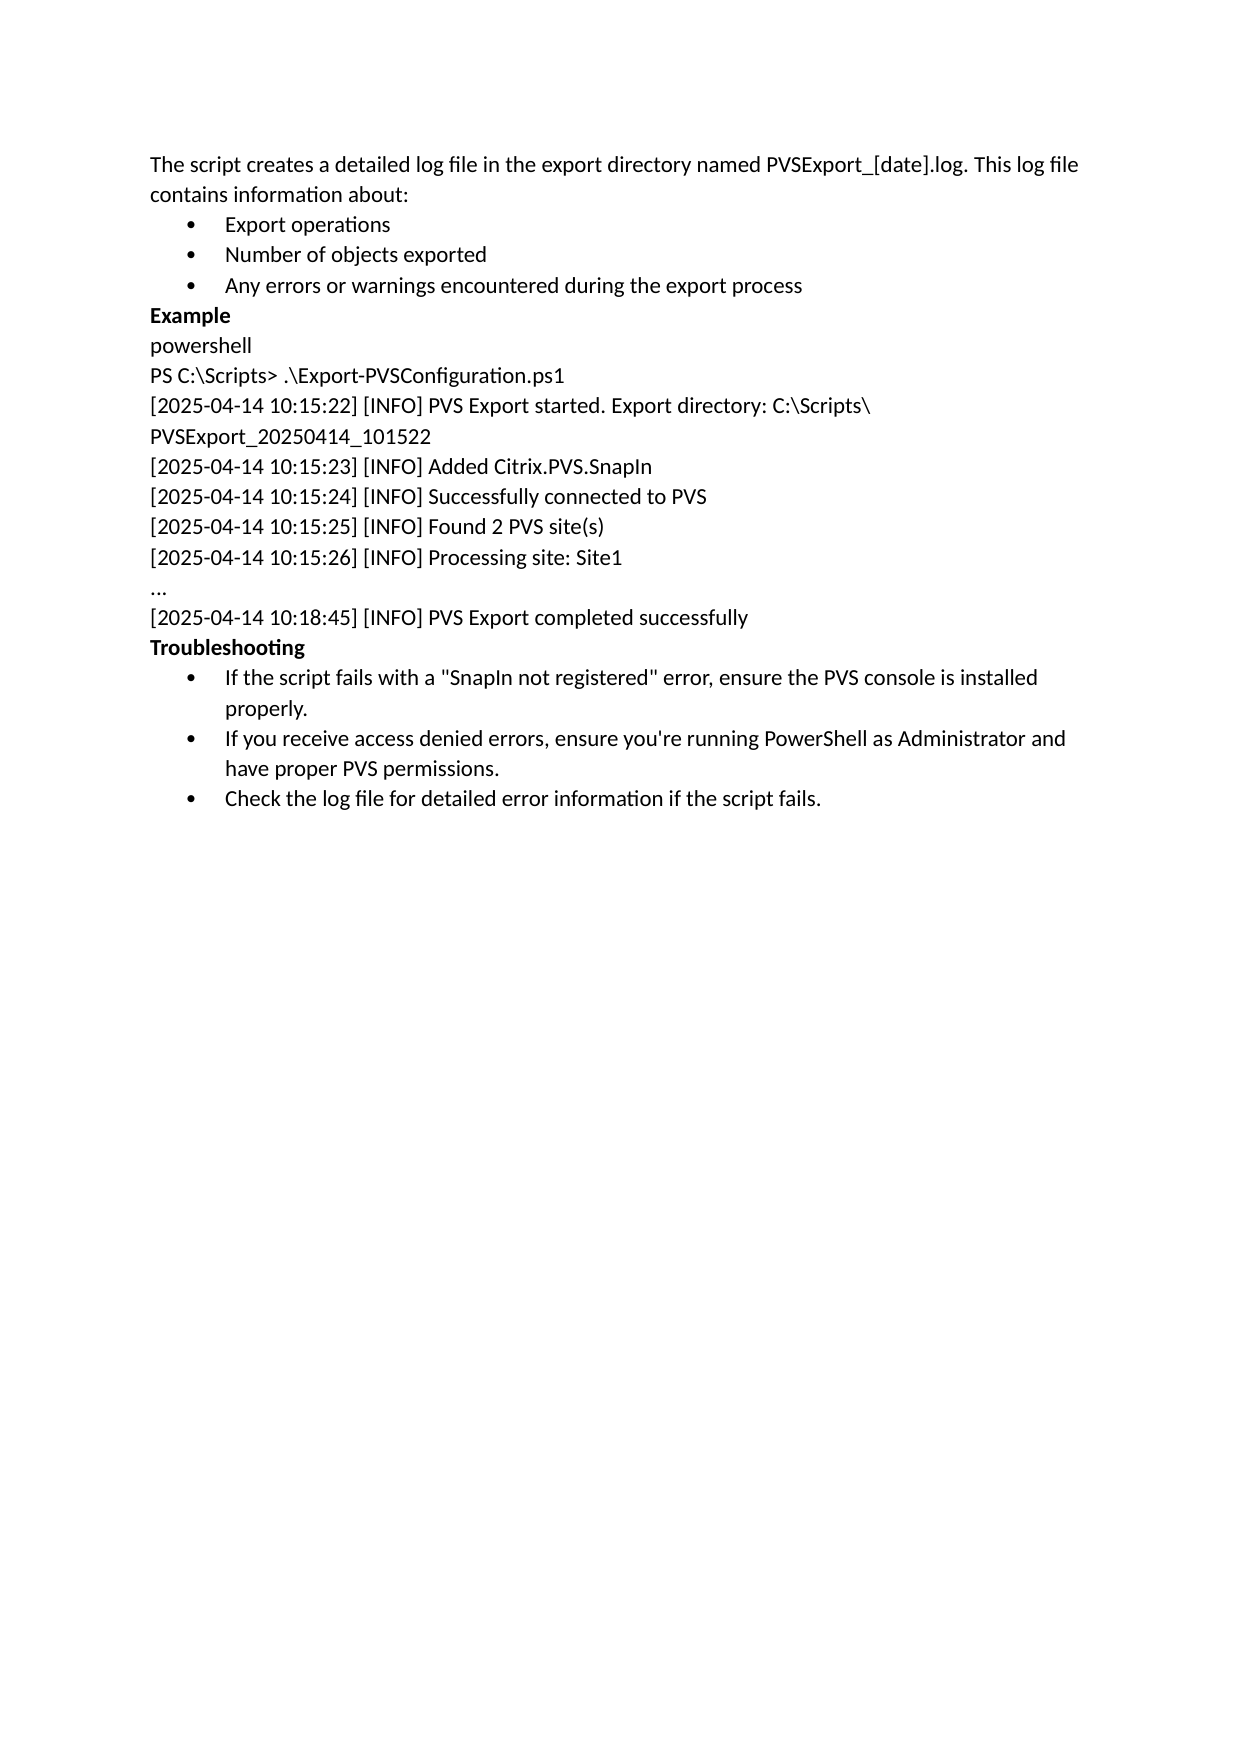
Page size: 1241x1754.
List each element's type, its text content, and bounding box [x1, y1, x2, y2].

text ... [150, 573, 1090, 601]
text powershell [150, 331, 1090, 359]
text [2025-04-14 10:15:22] [INFO] PVS Export started. Export directory: C:\Scripts\PVSExport_20250414_101522 [150, 392, 1090, 450]
list Number of objects exported [187, 241, 1090, 269]
text Troubleshooting [150, 633, 1090, 661]
text [2025-04-14 10:15:26] [INFO] Processing site: Site1 [150, 543, 1090, 571]
list If you receive access denied errors, ensure you're running PowerShell as Administrator and have proper PVS permissions. [187, 724, 1090, 782]
text [2025-04-14 10:15:24] [INFO] Successfully connected to PVS [150, 482, 1090, 510]
text [2025-04-14 10:15:25] [INFO] Found 2 PVS site(s) [150, 512, 1090, 541]
text [2025-04-14 10:15:23] [INFO] Added Citrix.PVS.SnapIn [150, 452, 1090, 480]
list Export operations [187, 210, 1090, 238]
text PS C:\Scripts> .\Export-PVSConfiguration.ps1 [150, 361, 1090, 389]
list Any errors or warnings encountered during the export process [187, 271, 1090, 299]
list If the script fails with a "SnapIn not registered" error, ensure the PVS console is installed properly. [187, 663, 1090, 722]
text The script creates a detailed log file in the export directory named PVSExport_[date].log. This log file contains information about: [150, 150, 1090, 208]
text Example [150, 301, 1090, 329]
list Check the log file for detailed error information if the script fails. [187, 784, 1090, 812]
text [2025-04-14 10:18:45] [INFO] PVS Export completed successfully [150, 603, 1090, 631]
